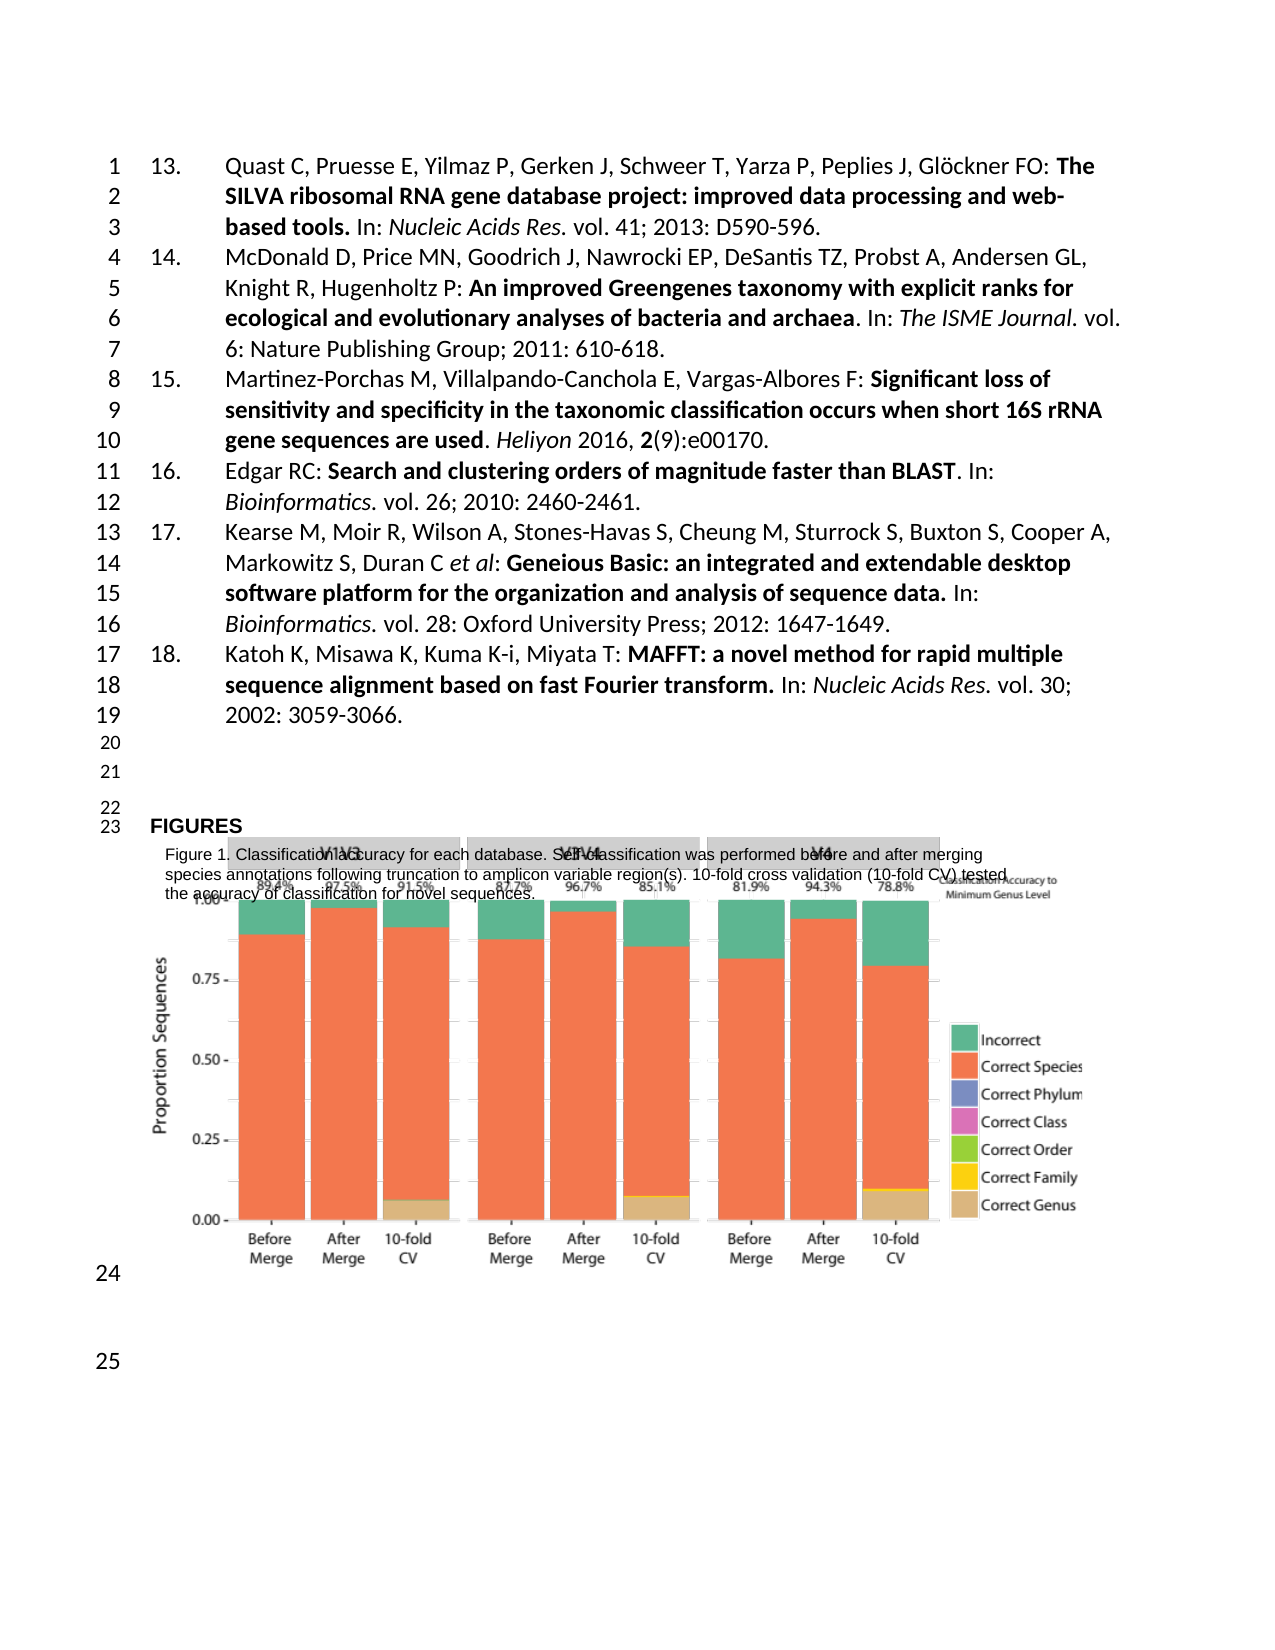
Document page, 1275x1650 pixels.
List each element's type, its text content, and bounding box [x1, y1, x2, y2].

text 18. Katoh K, Misawa K, Kuma K-i, Miyata T: MAFFT: a novel method for rapid multiple sequence alignment based on fast Fourier transform. In: Nucleic Acids Res. vol. 30; 2002: 3059-3066. [150, 638, 1125, 730]
text FIGURES [150, 814, 1125, 838]
text 17. Kearse M, Moir R, Wilson A, Stones-Havas S, Cheung M, Sturrock S, Buxton S, Cooper A, Markowitz S, Duran C et al: Geneious Basic: an integrated and extendable desktop software platform for the organization and analysis of sequence data. In: Bioinformatics. vol. 28: Oxford University Press; 2012: 1647-1649. [150, 516, 1125, 638]
text 16. Edgar RC: Search and clustering orders of magnitude faster than BLAST. In: Bioinformatics. vol. 26; 2010: 2460-2461. [150, 455, 1125, 516]
text 15. Martinez-Porchas M, Villalpando-Canchola E, Vargas-Albores F: Significant loss of sensitivity and specificity in the taxonomic classification occurs when short 16S rRNA gene sequences are used. Heliyon 2016, 2(9):e00170. [150, 364, 1125, 455]
text 13. Quast C, Pruesse E, Yilmaz P, Gerken J, Schweer T, Yarza P, Peplies J, Glöckner FO: The SILVA ribosomal RNA gene database project: improved data processing and web-based tools. In: Nucleic Acids Res. vol. 41; 2013: D590-596. [150, 150, 1125, 242]
text 14. McDonald D, Price MN, Goodrich J, Nawrocki EP, DeSantis TZ, Probst A, Andersen GL, Knight R, Hugenholtz P: An improved Greengenes taxonomy with explicit ranks for ecological and evolutionary analyses of bacteria and archaea. In: The ISME Journal. vol. 6: Nature Publishing Group; 2011: 610-618. [150, 242, 1125, 364]
